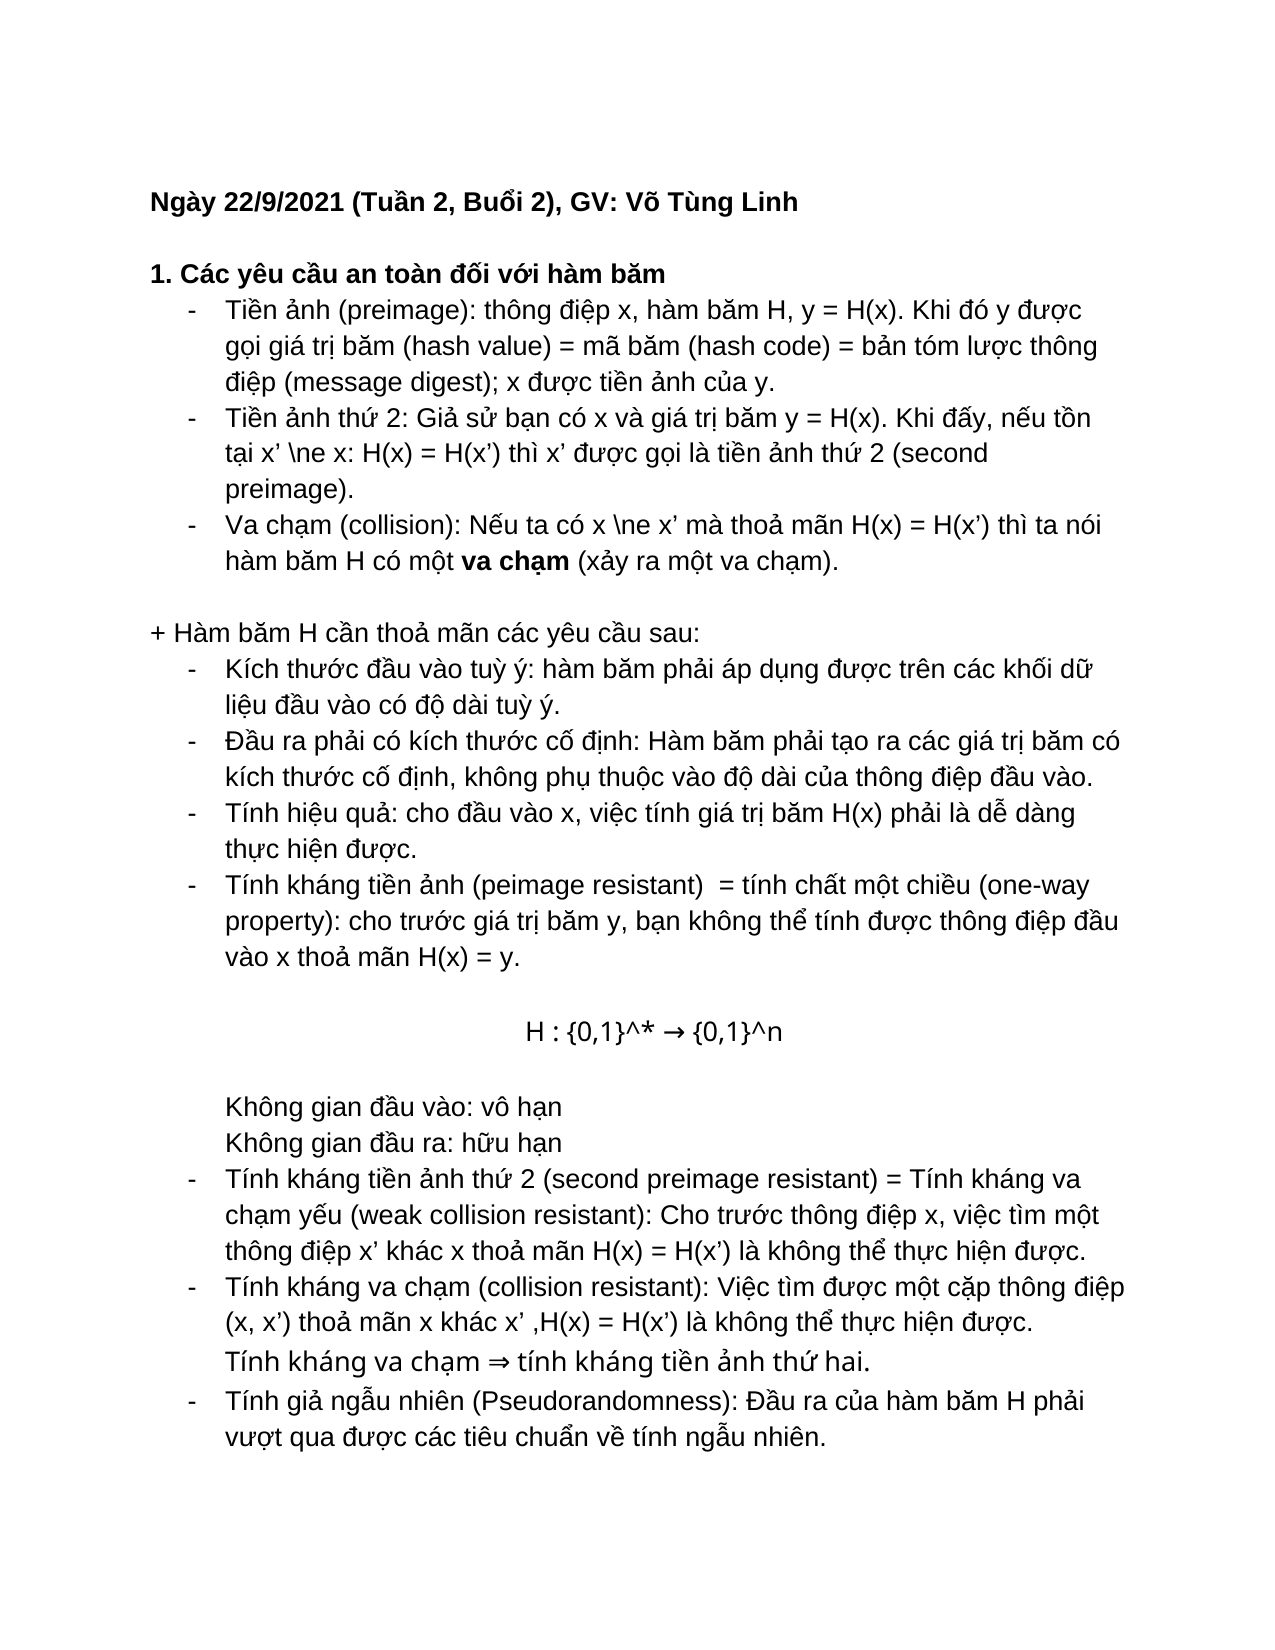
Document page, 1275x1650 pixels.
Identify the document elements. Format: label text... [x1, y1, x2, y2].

list Tính giả ngẫu nhiên (Pseudorandomness): Đầu ra của hàm băm H phải vượt qua được các tiêu chuẩn về tính ngẫu nhiên. [187, 1385, 1125, 1452]
list Va chạm (collision): Nếu ta có x \ne x’ mà thoả mãn H(x) = H(x’) thì ta nói hàm băm H có một va chạm (xảy ra một va chạm). [187, 509, 1125, 577]
text Tính kháng va chạm ⇒ tính kháng tiền ảnh thứ hai. [225, 1342, 1125, 1379]
text H : {0,1}^* → {0,1}^n [450, 1012, 1125, 1049]
list Tính hiệu quả: cho đầu vào x, việc tính giá trị băm H(x) phải là dễ dàng thực hiện được. [187, 797, 1125, 864]
list Kích thước đầu vào tuỳ ý: hàm băm phải áp dụng được trên các khối dữ liệu đầu vào có độ dài tuỳ ý. [187, 653, 1125, 720]
text + Hàm băm H cần thoả mãn các yêu cầu sau: [150, 617, 1125, 648]
text 1. Các yêu cầu an toàn đối với hàm băm [150, 258, 1125, 289]
list Tính kháng tiền ảnh thứ 2 (second preimage resistant) = Tính kháng va chạm yếu (weak collision resistant): Cho trước thông điệp x, việc tìm một thông điệp x’ khác x thoả mãn H(x) = H(x’) là không thể thực hiện được. [187, 1163, 1125, 1266]
text Ngày 22/9/2021 (Tuần 2, Buổi 2), GV: Võ Tùng Linh [150, 186, 1125, 217]
list Tính kháng tiền ảnh (peimage resistant) = tính chất một chiều (one-way property): cho trước giá trị băm y, bạn không thể tính được thông điệp đầu vào x thoả mãn H(x) = y. [187, 869, 1125, 972]
text Không gian đầu ra: hữu hạn [150, 1127, 1125, 1158]
list Đầu ra phải có kích thước cố định: Hàm băm phải tạo ra các giá trị băm có kích thước cố định, không phụ thuộc vào độ dài của thông điệp đầu vào. [187, 725, 1125, 792]
list Tính kháng va chạm (collision resistant): Việc tìm được một cặp thông điệp (x, x’) thoả mãn x khác x’ ,H(x) = H(x’) là không thể thực hiện được. [187, 1271, 1125, 1338]
text Không gian đầu vào: vô hạn [150, 1091, 1125, 1122]
list Tiền ảnh (preimage): thông điệp x, hàm băm H, y = H(x). Khi đó y được gọi giá trị băm (hash value) = mã băm (hash code) = bản tóm lược thông điệp (message digest); x được tiền ảnh của y. [187, 294, 1125, 397]
list Tiền ảnh thứ 2: Giả sử bạn có x và giá trị băm y = H(x). Khi đấy, nếu tồn tại x’ \ne x: H(x) = H(x’) thì x’ được gọi là tiền ảnh thứ 2 (second preimage). [187, 402, 1125, 505]
